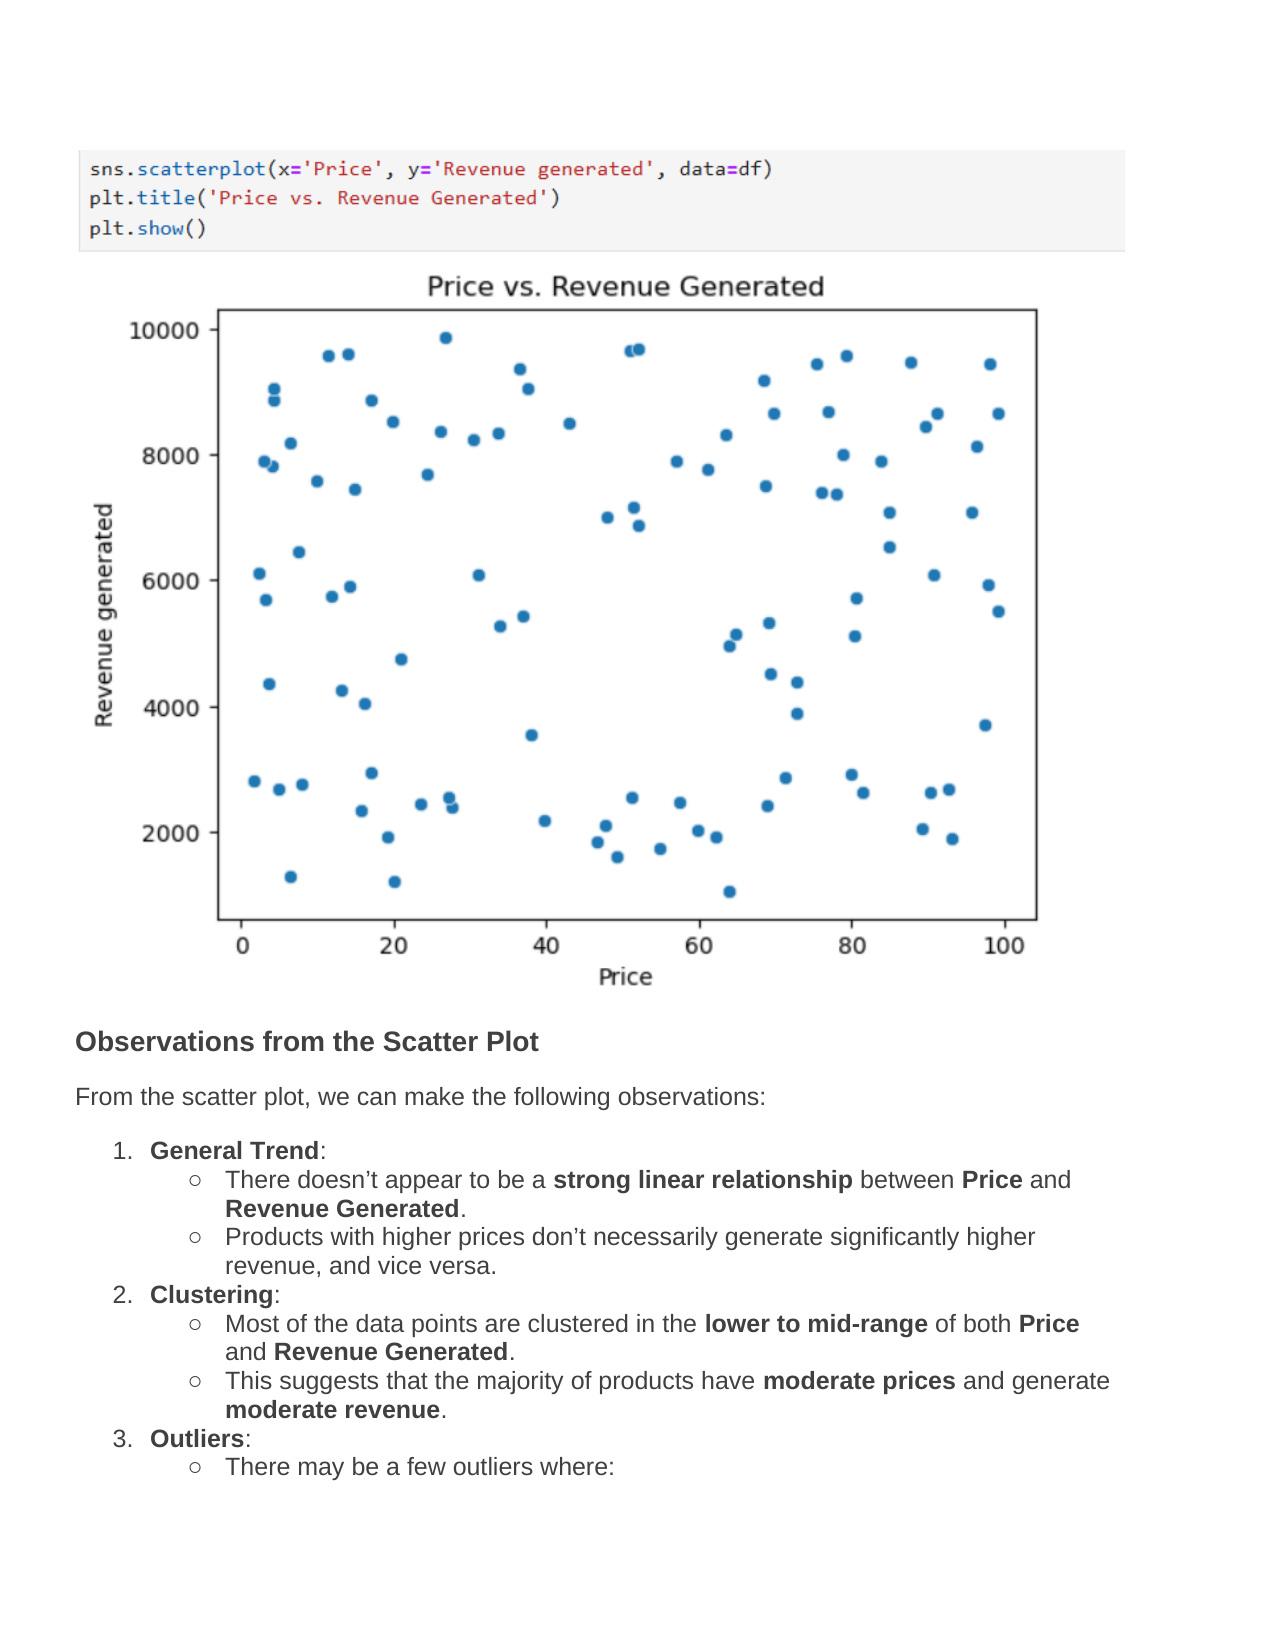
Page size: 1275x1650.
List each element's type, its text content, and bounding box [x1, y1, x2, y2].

text Observations from the Scatter Plot [75, 1025, 1125, 1057]
list This suggests that the majority of products have moderate prices and generate moderate revenue. [187, 1366, 1125, 1424]
list Most of the data points are clustered in the lower to mid-range of both Price and Revenue Generated. [187, 1309, 1125, 1366]
list General Trend: [112, 1136, 1125, 1165]
list Clustering: [112, 1280, 1125, 1309]
list There doesn’t appear to be a strong linear relationship between Price and Revenue Generated. [187, 1165, 1125, 1222]
picture [75, 150, 1125, 1000]
list Outliers: [112, 1424, 1125, 1452]
list There may be a few outliers where: [187, 1452, 1125, 1481]
list Products with higher prices don’t necessarily generate significantly higher revenue, and vice versa. [187, 1222, 1125, 1280]
text From the scatter plot, we can make the following observations: [75, 1082, 1125, 1111]
